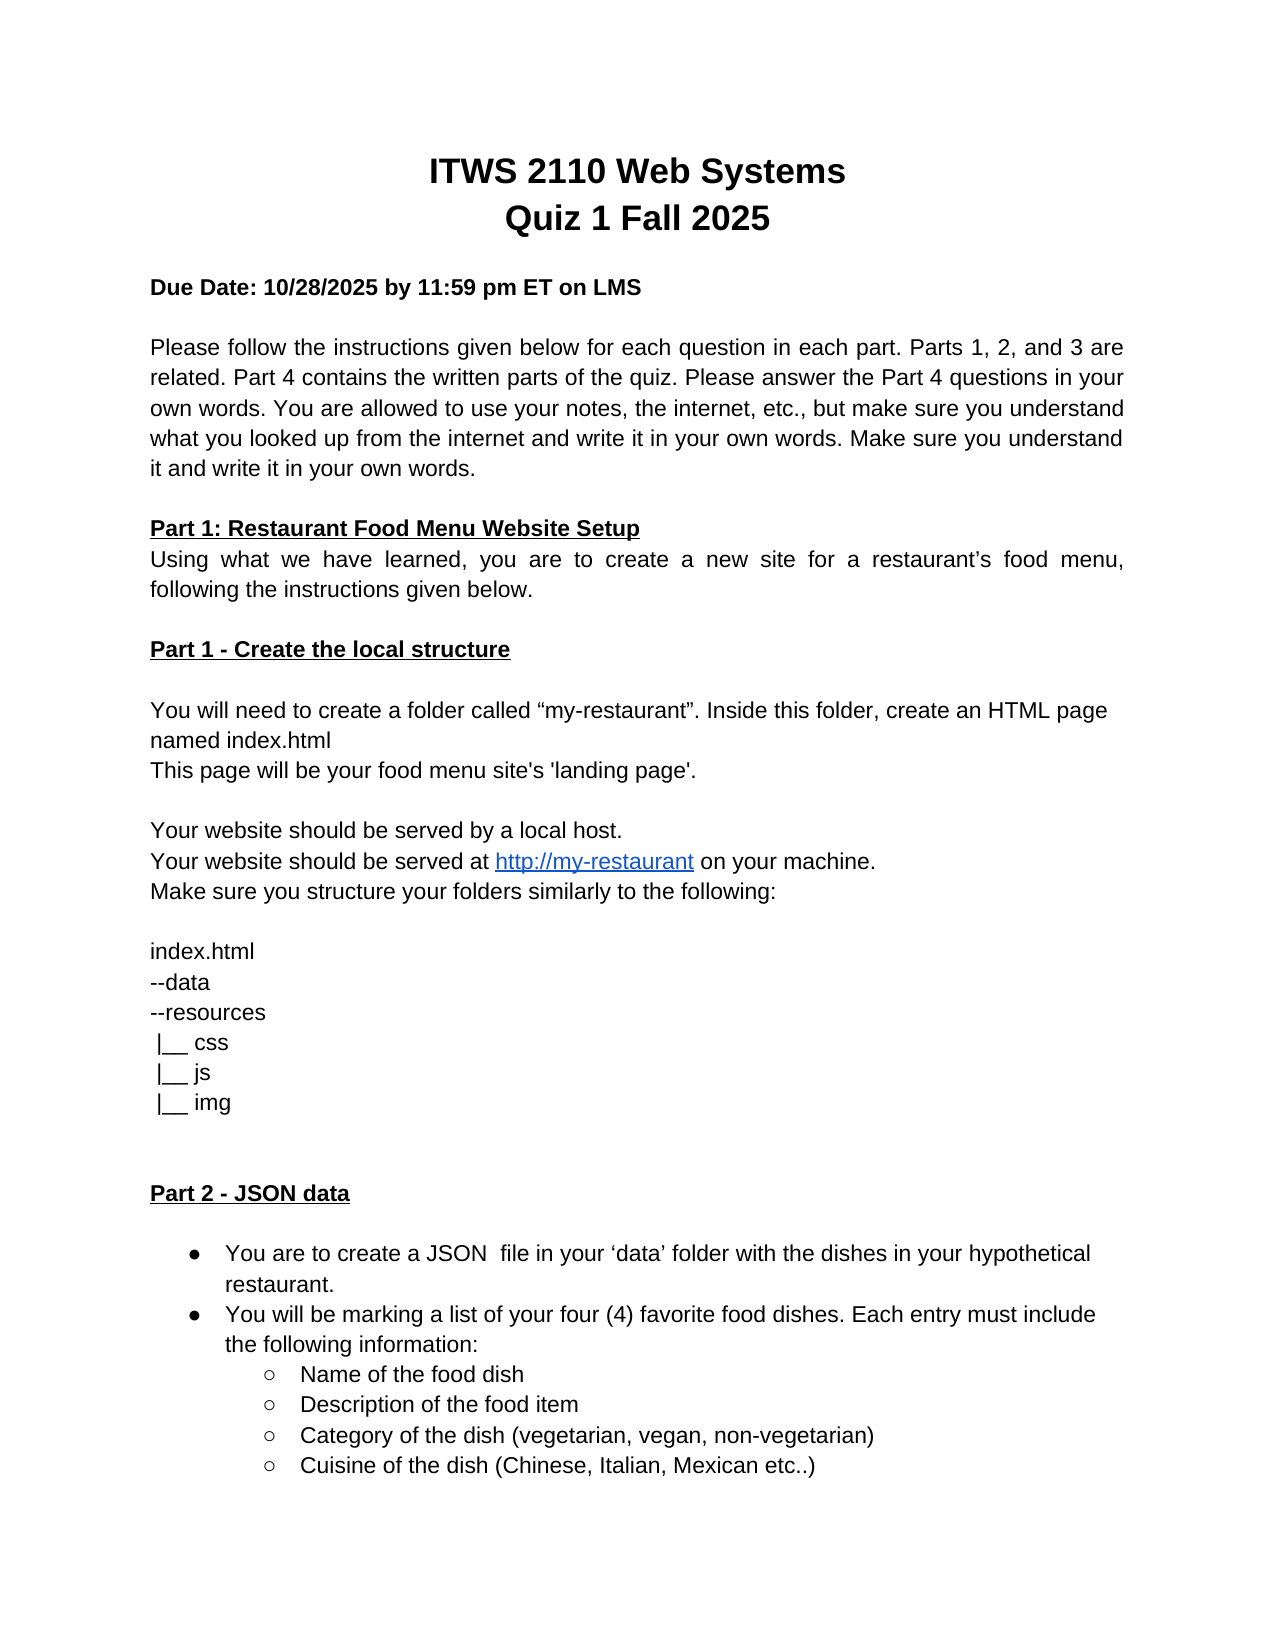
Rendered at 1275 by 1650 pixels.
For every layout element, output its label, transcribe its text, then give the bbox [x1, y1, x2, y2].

list You will be marking a list of your four (4) favorite food dishes. Each entry must include the following information: [187, 1301, 1125, 1357]
text Due Date: 10/28/2025 by 11:59 pm ET on LMS [150, 274, 1125, 300]
text Using what we have learned, you are to create a new site for a restaurant’s food menu, following the instructions given below. [150, 546, 1125, 602]
text Part 1: Restaurant Food Menu Website Setup [150, 515, 1125, 542]
text Your website should be served at http://my-restaurant on your machine. [150, 848, 1125, 874]
text Part 1 - Create the local structure [150, 636, 1125, 663]
text index.html [150, 938, 1125, 965]
text Part 2 - JSON data [150, 1180, 1125, 1206]
text --data [150, 968, 1125, 995]
text Make sure you structure your folders similarly to the following: [150, 878, 1125, 904]
text Quiz 1 Fall 2025 [150, 197, 1125, 237]
text |__ js [150, 1059, 1125, 1086]
text You will need to create a folder called “my-restaurant”. Inside this folder, create an HTML page named index.html [150, 697, 1125, 753]
list Category of the dish (vegetarian, vegan, non-vegetarian) [262, 1422, 1125, 1448]
text |__ css [150, 1029, 1125, 1055]
text |__ img [150, 1089, 1125, 1116]
text --resources [150, 999, 1125, 1025]
text Please follow the instructions given below for each question in each part. Parts 1, 2, and 3 are related. Part 4 contains the written parts of the quiz. Please answer the Part 4 questions in your own words. You are allowed to use your notes, the internet, etc., but make sure you understand what you looked up from the internet and write it in your own words. Make sure you understand it and write it in your own words. [150, 334, 1125, 481]
text Your website should be served by a local host. [150, 817, 1125, 844]
list Description of the food item [262, 1391, 1125, 1418]
list You are to create a JSON file in your ‘data’ folder with the dishes in your hypothetical restaurant. [187, 1240, 1125, 1297]
text This page will be your food menu site's 'landing page'. [150, 757, 1125, 783]
list Cuisine of the dish (Chinese, Italian, Mexican etc..) [262, 1452, 1125, 1478]
list Name of the food dish [262, 1361, 1125, 1388]
text ITWS 2110 Web Systems [150, 150, 1125, 191]
